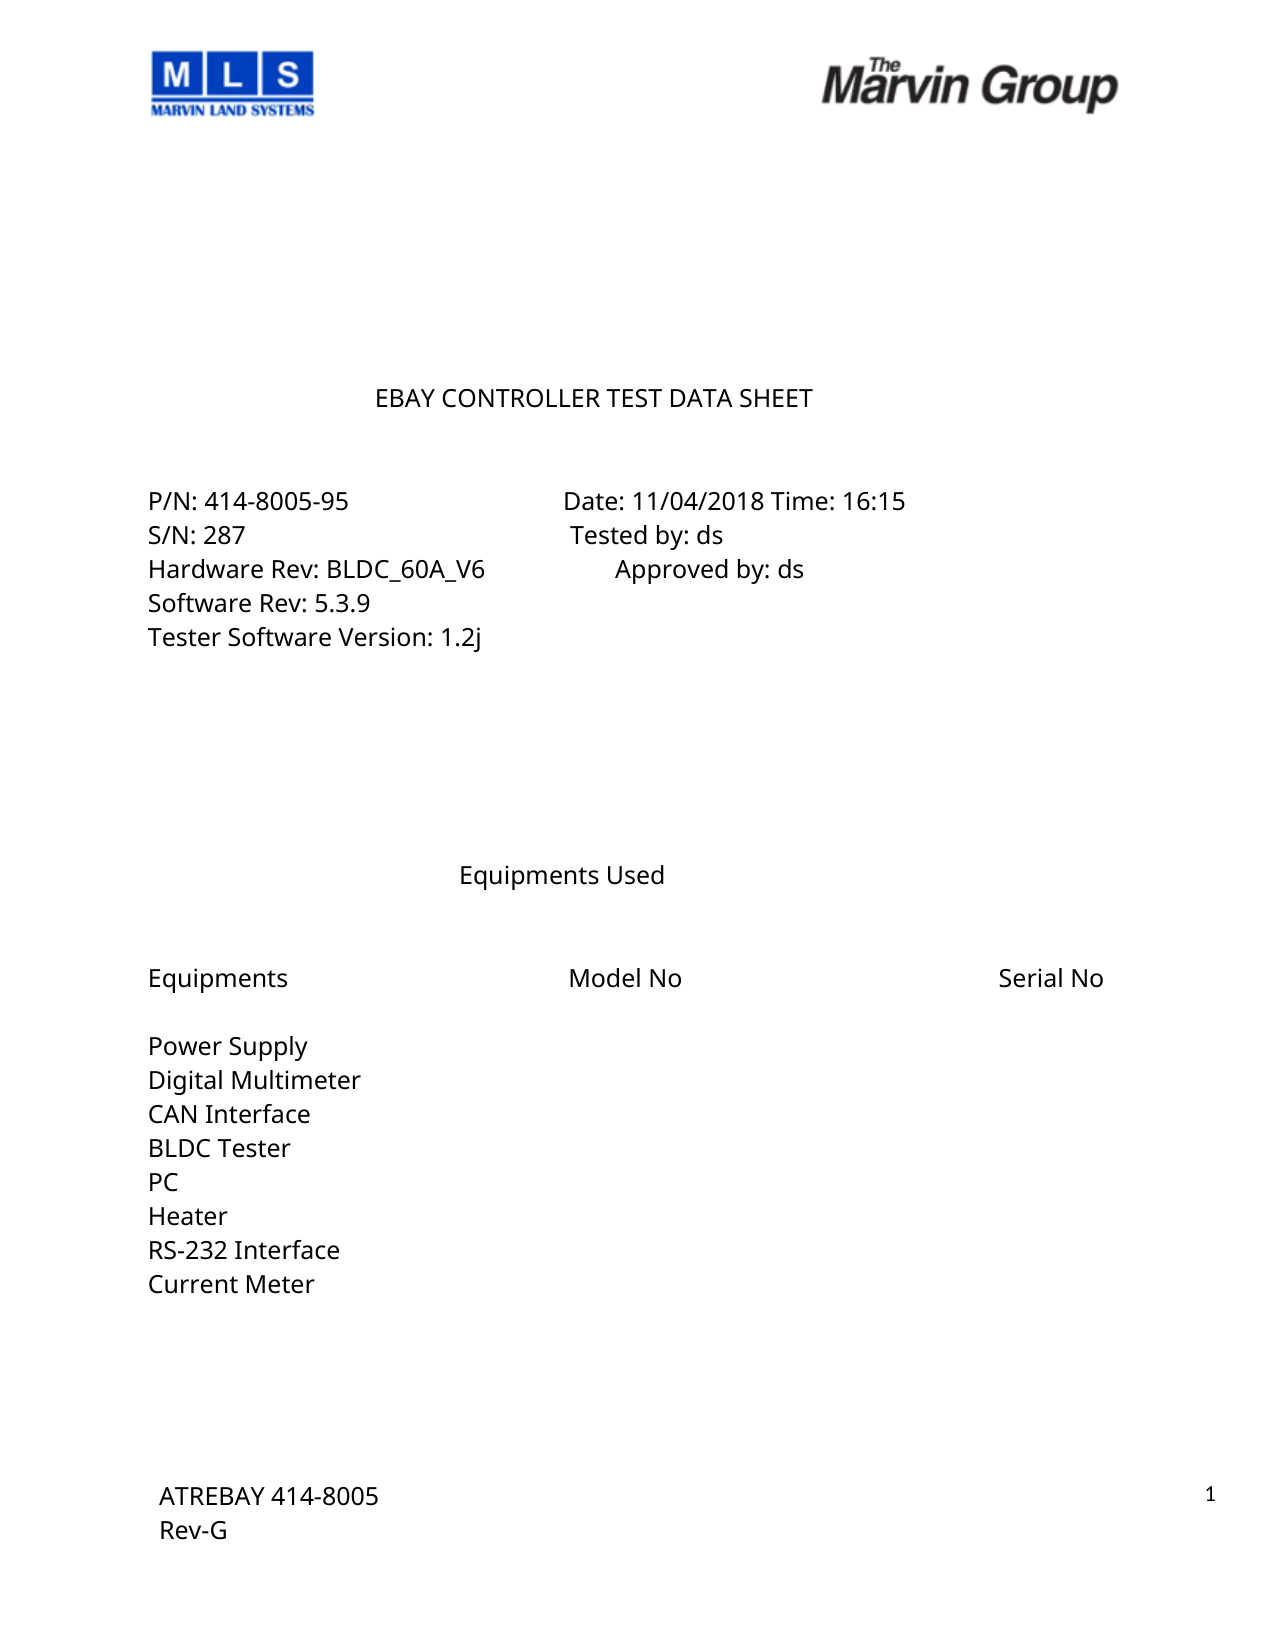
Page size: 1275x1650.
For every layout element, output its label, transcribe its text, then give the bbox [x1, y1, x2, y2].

text S/N: 287 Tested by: ds [148, 517, 1216, 551]
text P/N: 414-8005-95 Date: 11/04/2018 Time: 16:15 [148, 483, 1216, 517]
text PC [148, 1164, 1216, 1199]
text CAN Interface [148, 1096, 1216, 1131]
text RS-232 Interface [148, 1233, 1216, 1267]
text Tester Software Version: 1.2j [148, 619, 1216, 654]
text Equipments Model No Serial No [148, 960, 1216, 994]
text EBAY CONTROLLER TEST DATA SHEET [148, 381, 1216, 415]
text Software Rev: 5.3.9 [148, 586, 1216, 619]
picture [147, 6, 1216, 139]
text Power Supply [148, 1028, 1216, 1062]
text Heater [148, 1199, 1216, 1233]
text Hardware Rev: BLDC_60A_V6 Approved by: ds [148, 551, 1216, 586]
text Equipments Used [148, 858, 1216, 892]
text Digital Multimeter [148, 1062, 1216, 1096]
text Current Meter [148, 1267, 1216, 1301]
text BLDC Tester [148, 1131, 1216, 1164]
